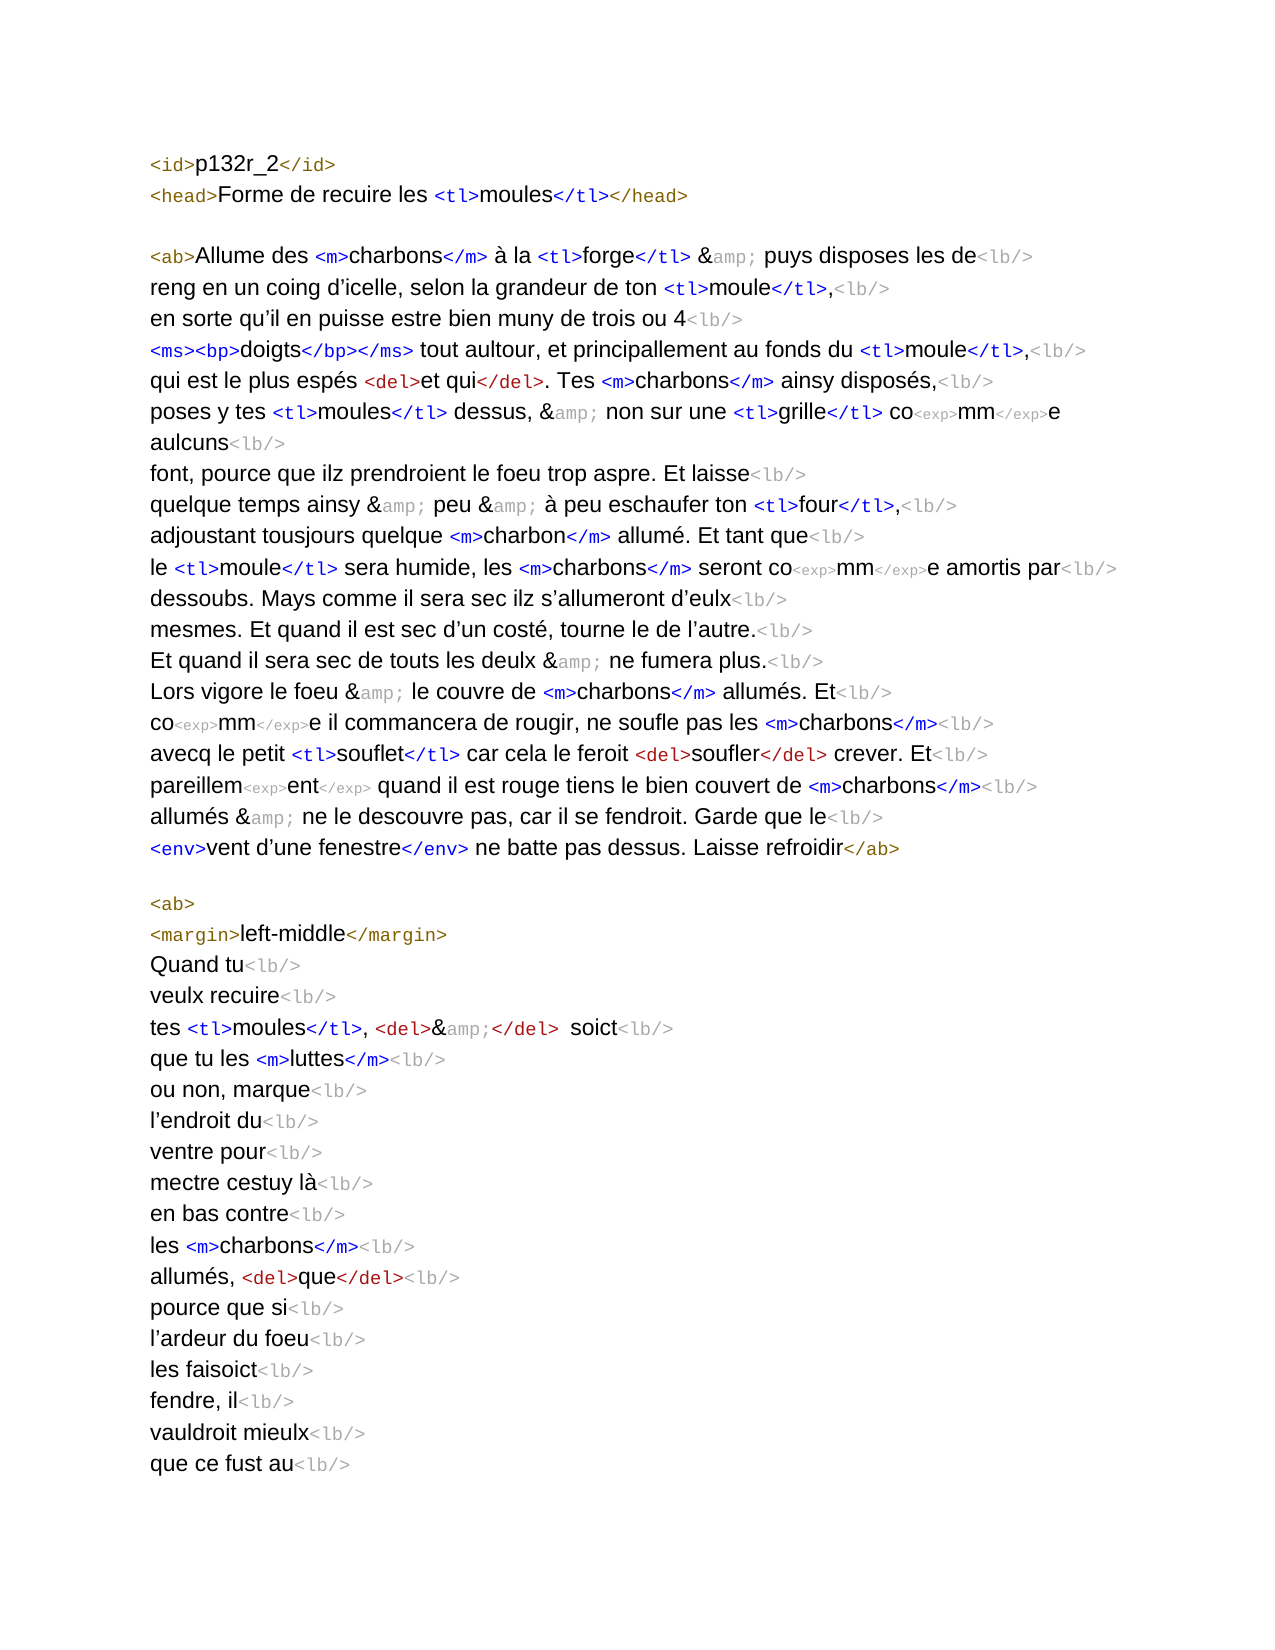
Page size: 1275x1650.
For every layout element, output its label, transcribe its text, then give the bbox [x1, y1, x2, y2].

text que ce fust au<lb/> [150, 1449, 1125, 1477]
text fendre, il<lb/> [150, 1387, 1125, 1414]
text allumés, <del>que</del><lb/> [150, 1263, 1125, 1290]
text que tu les <m>luttes</m><lb/> [150, 1045, 1125, 1072]
text <ms><bp>doigts</bp></ms> tout aultour, et principallement au fonds du <tl>moule</tl>,<lb/> [150, 336, 1125, 363]
text le <tl>moule</tl> sera humide, les <m>charbons</m> seront co<exp>mm</exp>e amortis par<lb/> [150, 553, 1125, 581]
text allumés &amp; ne le descouvre pas, car il se fendroit. Garde que le<lb/> [150, 803, 1125, 830]
text poses y tes <tl>moules</tl> dessus, &amp; non sur une <tl>grille</tl> co<exp>mm</exp>e aulcuns<lb/> [150, 398, 1125, 456]
text co<exp>mm</exp>e il commancera de rougir, ne soufle pas les <m>charbons</m><lb/> [150, 709, 1125, 736]
text dessoubs. Mays comme il sera sec ilz s’allumeront d’eulx<lb/> [150, 585, 1125, 612]
text l’ardeur du foeu<lb/> [150, 1325, 1125, 1352]
text tes <tl>moules</tl>, <del>&amp;</del> soict<lb/> [150, 1013, 1125, 1041]
text les <m>charbons</m><lb/> [150, 1232, 1125, 1259]
text mectre cestuy là<lb/> [150, 1169, 1125, 1196]
text pareillem<exp>ent</exp> quand il est rouge tiens le bien couvert de <m>charbons</m><lb/> [150, 772, 1125, 799]
text ventre pour<lb/> [150, 1138, 1125, 1165]
text <env>vent d’une fenestre</env> ne batte pas dessus. Laisse refroidir</ab> [150, 834, 1125, 861]
text <ab>Allume des <m>charbons</m> à la <tl>forge</tl> &amp; puys disposes les de<lb/> [150, 242, 1125, 269]
text reng en un coing d’icelle, selon la grandeur de ton <tl>moule</tl>,<lb/> [150, 273, 1125, 301]
text l’endroit du<lb/> [150, 1107, 1125, 1134]
text qui est le plus espés <del>et qui</del>. Tes <m>charbons</m> ainsy disposés,<lb/> [150, 367, 1125, 394]
text Et quand il sera sec de touts les deulx &amp; ne fumera plus.<lb/> [150, 647, 1125, 674]
text vauldroit mieulx<lb/> [150, 1418, 1125, 1446]
text Lors vigore le foeu &amp; le couvre de <m>charbons</m> allumés. Et<lb/> [150, 678, 1125, 705]
text ou non, marque<lb/> [150, 1076, 1125, 1103]
text font, pource que ilz prendroient le foeu trop aspre. Et laisse<lb/> [150, 460, 1125, 487]
text adjoustant tousjours quelque <m>charbon</m> allumé. Et tant que<lb/> [150, 522, 1125, 549]
text en bas contre<lb/> [150, 1200, 1125, 1227]
text pource que si<lb/> [150, 1294, 1125, 1321]
text <ab> <margin>left-middle</margin> Quand tu<lb/> [150, 895, 1125, 978]
text quelque temps ainsy &amp; peu &amp; à peu eschaufer ton <tl>four</tl>,<lb/> [150, 491, 1125, 518]
text en sorte qu’il en puisse estre bien muny de trois ou 4<lb/> [150, 304, 1125, 332]
text </div> <div> <id>p132r_2</id> <head>Forme de recuire les <tl>moules</tl></head> [150, 150, 1125, 208]
text avecq le petit <tl>souflet</tl> car cela le feroit <del>soufler</del> crever. Et<lb/> [150, 740, 1125, 767]
text les faisoict<lb/> [150, 1356, 1125, 1383]
text veulx recuire<lb/> [150, 982, 1125, 1009]
text mesmes. Et quand il est sec d’un costé, tourne le de l’autre.<lb/> [150, 616, 1125, 643]
